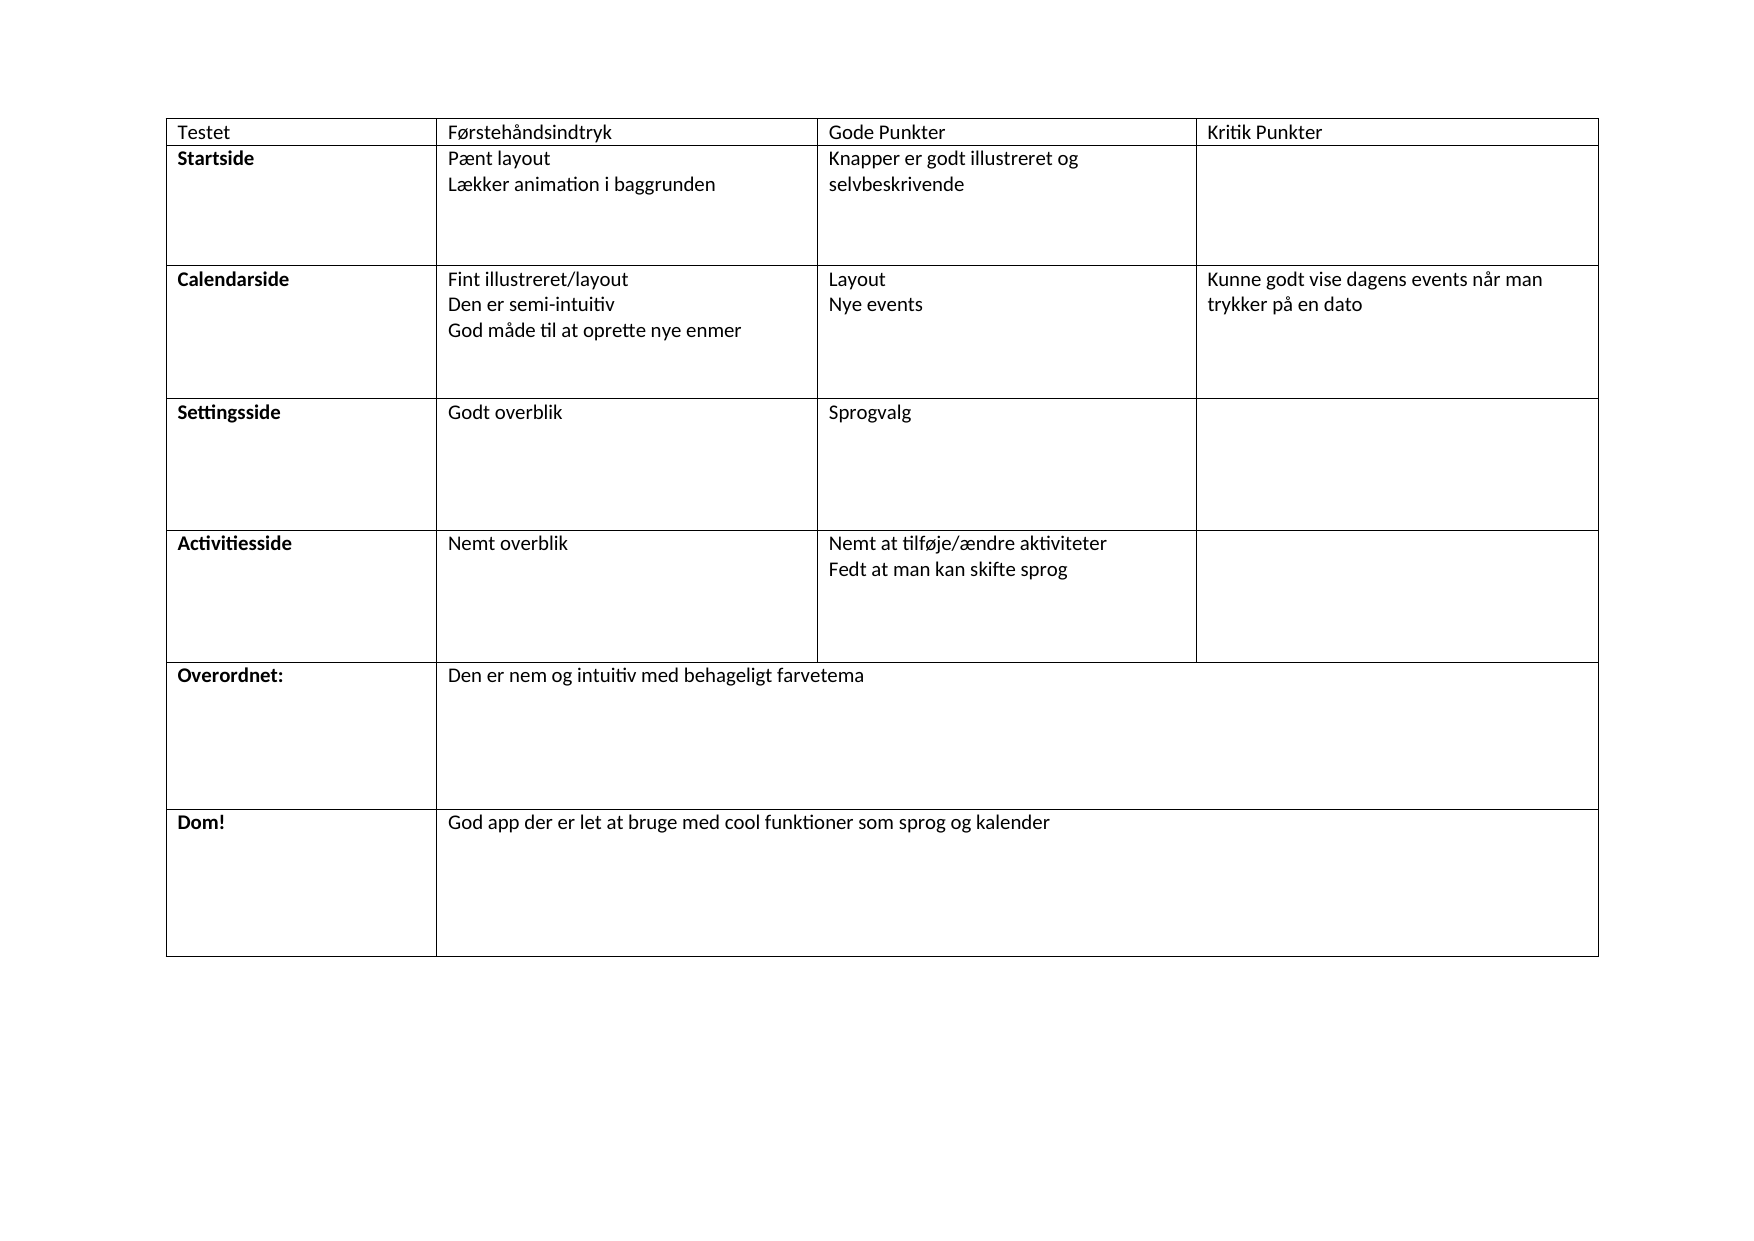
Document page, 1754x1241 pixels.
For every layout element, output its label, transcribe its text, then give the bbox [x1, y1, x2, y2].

table_cell Knapper er godt illustreret og selvbeskrivende [818, 146, 1196, 265]
table_cell Nemt overblik [437, 531, 817, 662]
table_cell Fint illustreret/layout Den er semi-intuitiv God måde til at oprette nye enmer [437, 266, 817, 398]
table_cell Den er nem og intuitiv med behageligt farvetema [437, 663, 1598, 808]
table_cell Nemt at tilføje/ændre aktiviteter Fedt at man kan skifte sprog [818, 531, 1196, 662]
table_cell [1197, 399, 1598, 529]
table_cell Layout Nye events [818, 266, 1196, 398]
table_cell Godt overblik [437, 399, 817, 529]
table_cell Startside [167, 146, 436, 265]
table_header Førstehåndsindtryk [437, 119, 817, 144]
table_cell Activitiesside [167, 531, 436, 662]
table_cell [1197, 531, 1598, 662]
table_header Gode Punkter [818, 119, 1196, 144]
table_cell Sprogvalg [818, 399, 1196, 529]
table_cell Settingsside [167, 399, 436, 529]
table_header Testet [167, 119, 436, 144]
table_cell Pænt layout Lækker animation i baggrunden [437, 146, 817, 265]
table_header Kritik Punkter [1197, 119, 1598, 144]
table_cell Dom! [167, 810, 436, 956]
table_cell Calendarside [167, 266, 436, 398]
table_cell [1197, 146, 1598, 265]
table_cell Kunne godt vise dagens events når man trykker på en dato [1197, 266, 1598, 398]
table_cell Overordnet: [167, 663, 436, 808]
table_cell God app der er let at bruge med cool funktioner som sprog og kalender [437, 810, 1598, 956]
